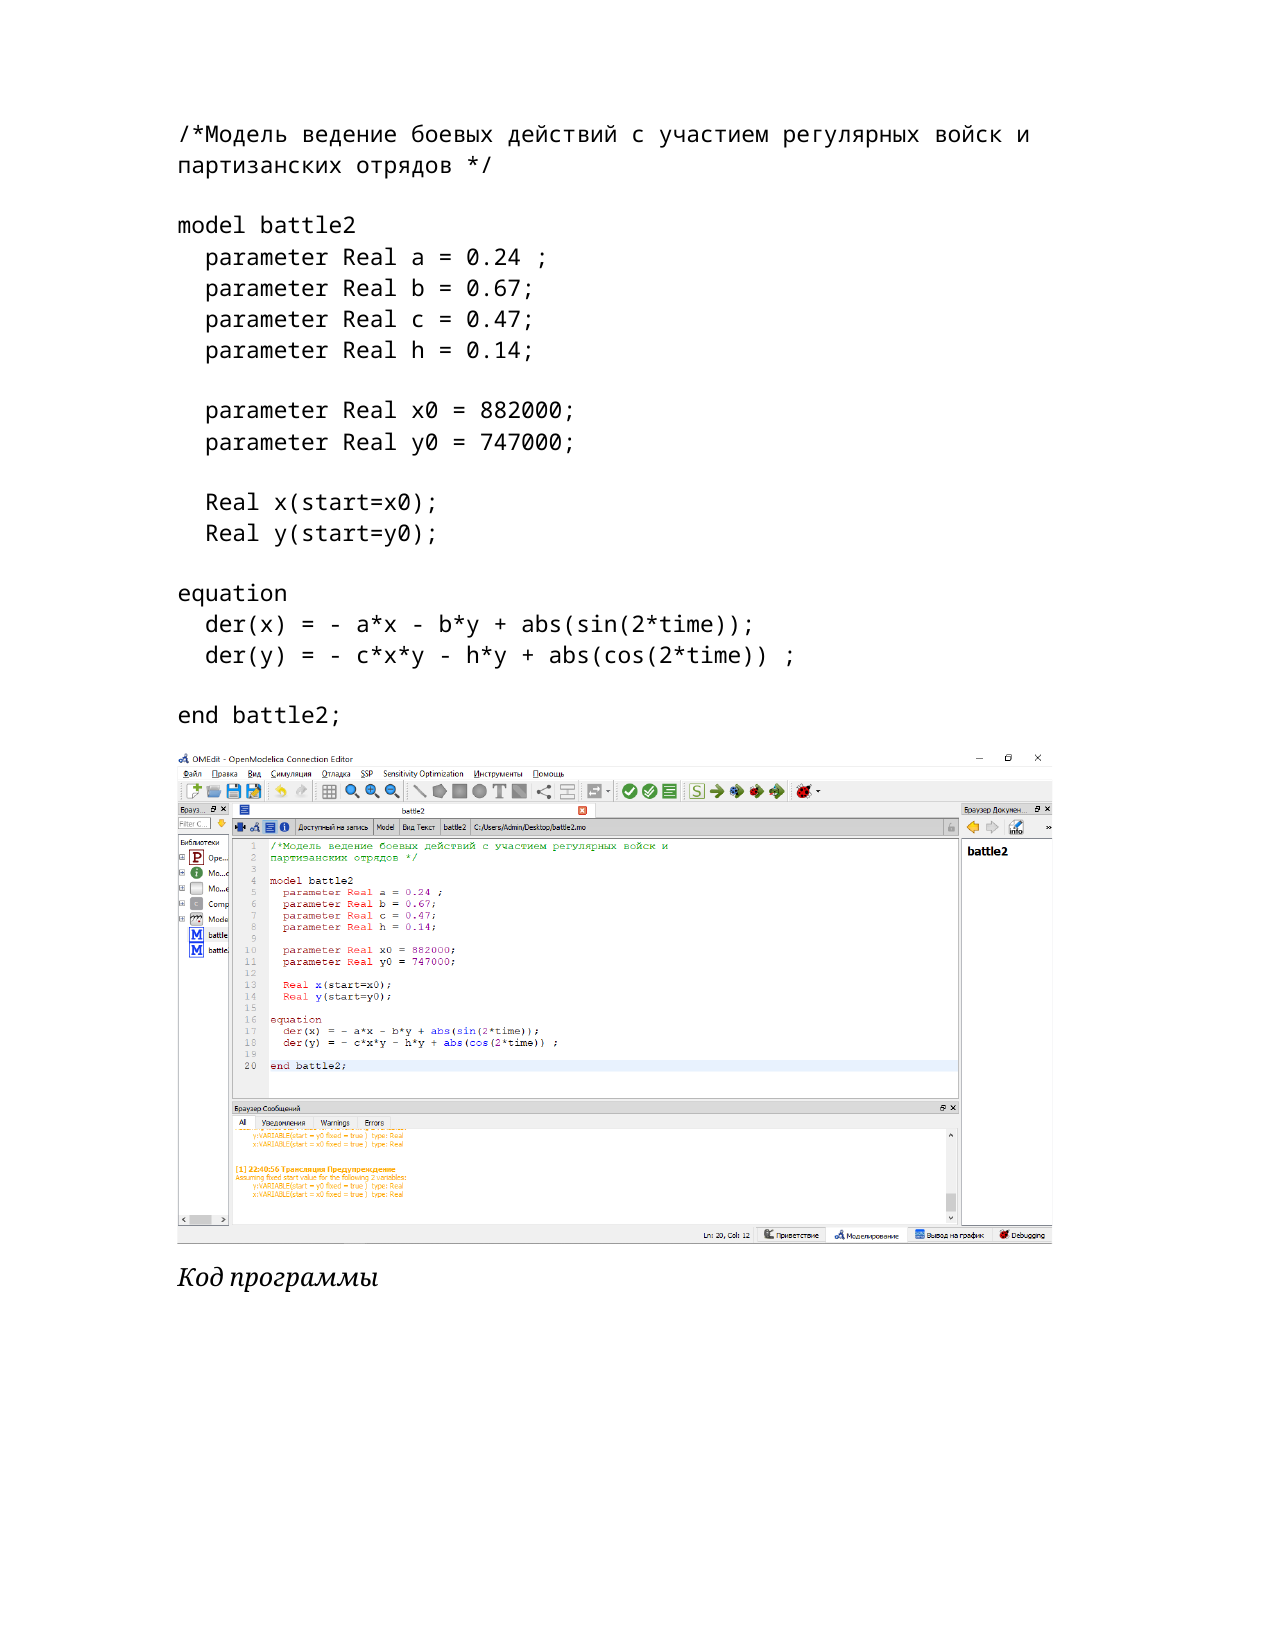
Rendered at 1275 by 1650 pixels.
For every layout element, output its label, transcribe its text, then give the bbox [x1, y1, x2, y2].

text /*Модель ведение боевых действий с участием регулярных войск и партизанских отрядов */ model battle2 parameter Real a = 0.24 ; parameter Real b = 0.67; parameter Real c = 0.47; parameter Real h = 0.14; parameter Real x0 = 882000; parameter Real y0 = 747000; Real x(start=x0); Real y(start=y0); equation der(x) = - a*x - b*y + abs(sin(2*time)); der(y) = - c*x*y - h*y + abs(cos(2*time)) ; end battle2; [177, 118, 1186, 731]
text Код программы [177, 1264, 1186, 1293]
picture [177, 751, 1053, 1244]
